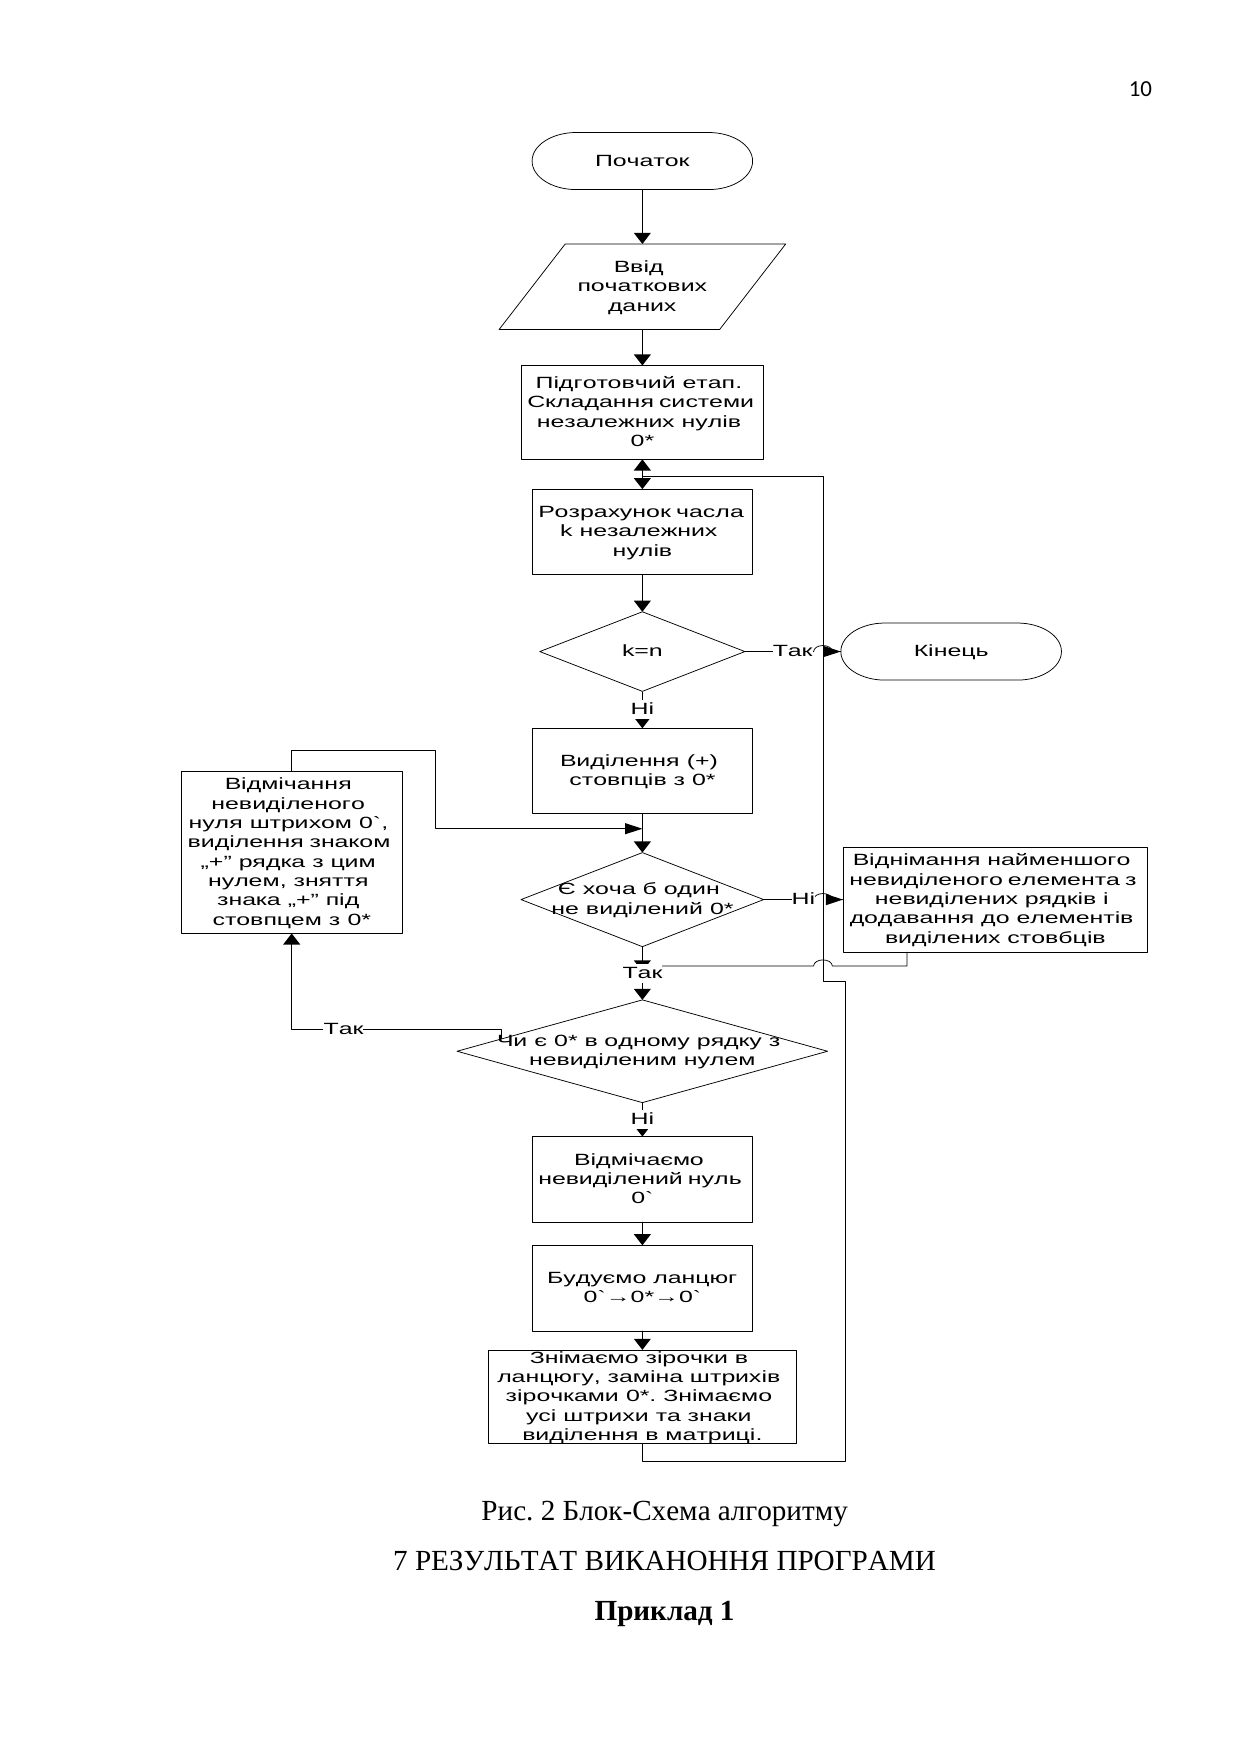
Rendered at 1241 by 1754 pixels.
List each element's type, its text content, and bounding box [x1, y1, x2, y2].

text Рис. 2 Блок-Схема алгоритму [177, 1493, 1152, 1526]
text Приклад 1 [177, 1593, 1152, 1627]
text 7 РЕЗУЛЬТАТ ВИКАНОННЯ ПРОГРАМИ [177, 1543, 1152, 1576]
